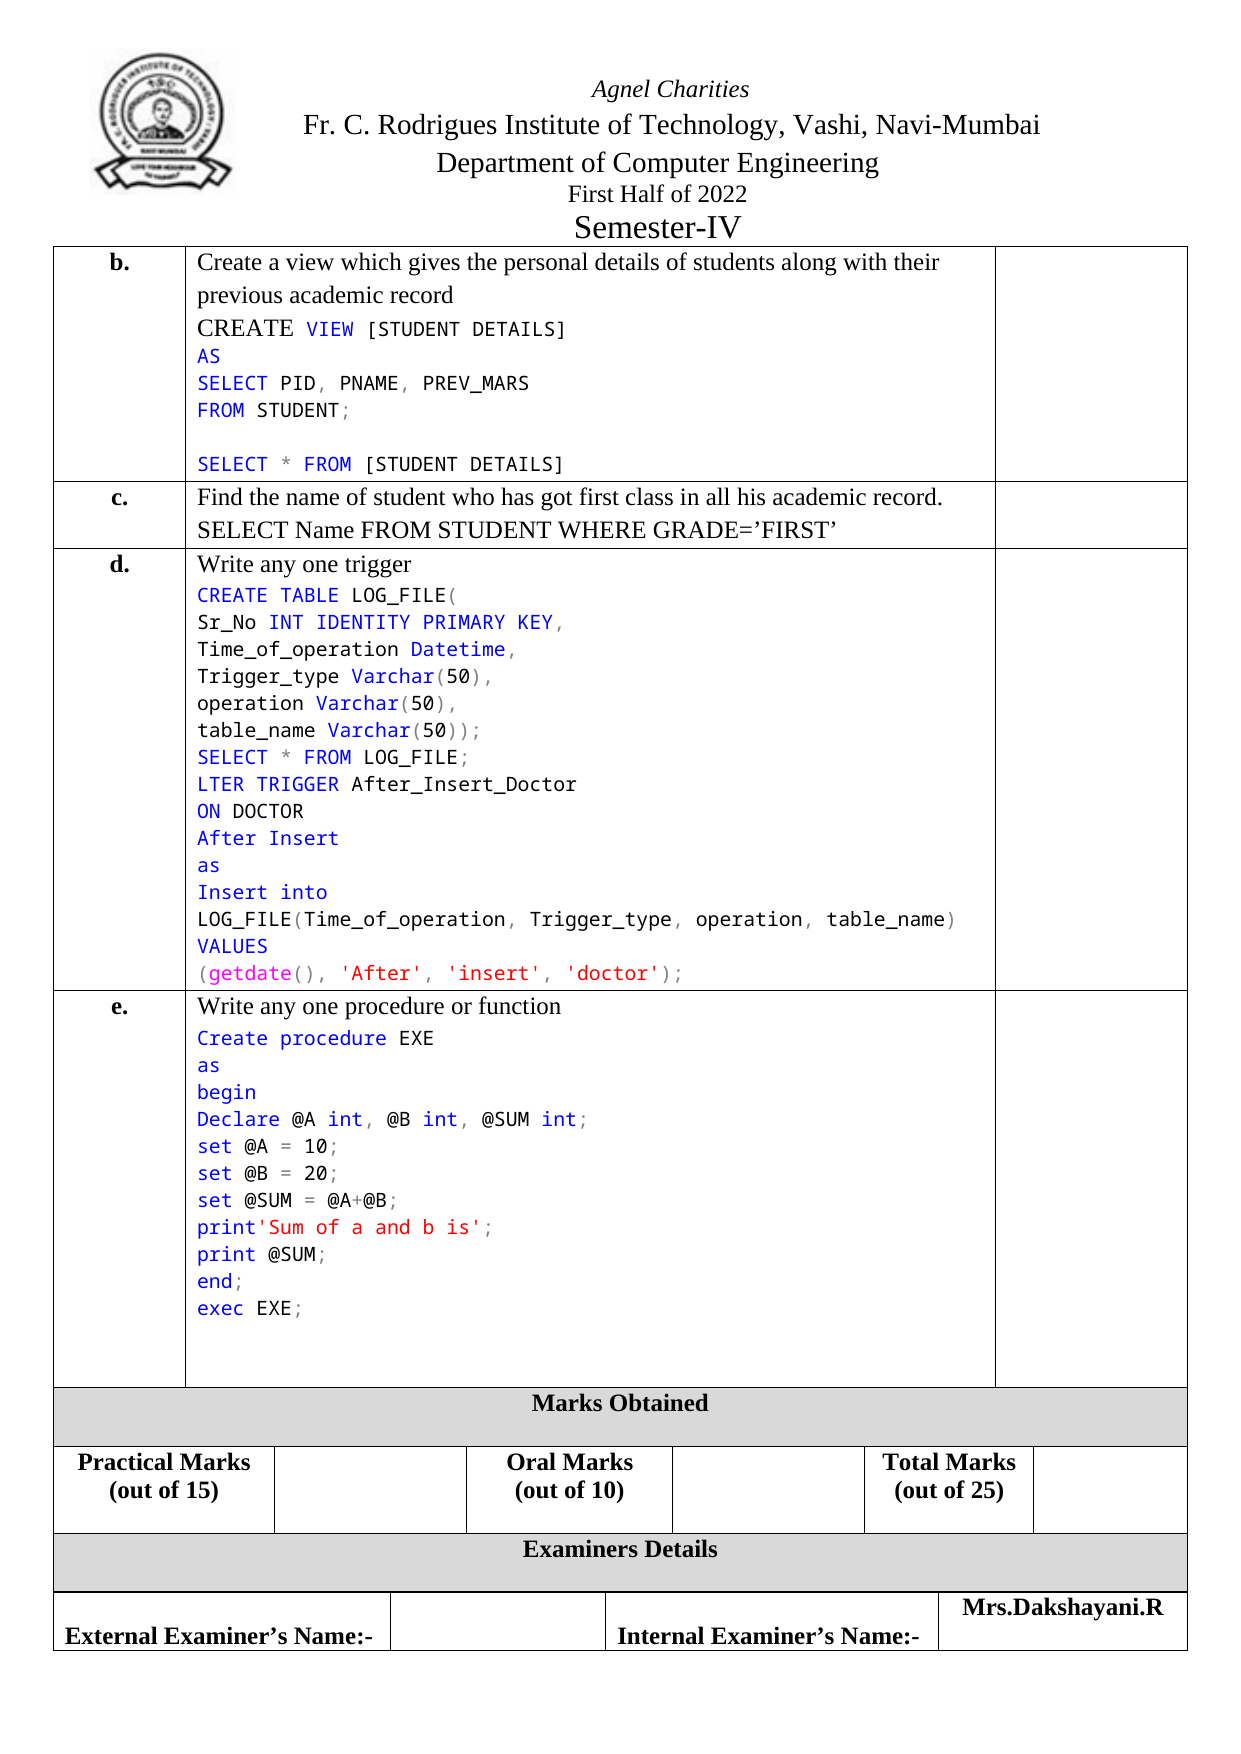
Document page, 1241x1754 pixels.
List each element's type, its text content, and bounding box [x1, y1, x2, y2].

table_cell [606, 1593, 938, 1650]
table_cell [996, 991, 1187, 1387]
table_cell [996, 247, 1187, 481]
table_cell [673, 1447, 864, 1533]
table_cell Write any one procedure or function Create procedure EXE as begin Declare @A int, @B int, @SUM int; set @A = 10; set @B = 20; set @SUM = @A+@B; print'Sum of a and b is'; print @SUM; end; exec EXE; [186, 991, 995, 1387]
table_cell Practical Marks (out of 15) [54, 1447, 274, 1533]
table_cell Create a view which gives the personal details of students along with their previous academic record CREATE VIEW [STUDENT DETAILS] AS SELECT PID, PNAME, PREV_MARS FROM STUDENT; SELECT * FROM [STUDENT DETAILS] [186, 247, 995, 481]
table_cell Mrs.Dakshayani.R [939, 1593, 1187, 1650]
table_cell Oral Marks (out of 10) [467, 1447, 672, 1533]
table_cell Total Marks (out of 25) [865, 1447, 1033, 1533]
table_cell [54, 1593, 390, 1650]
table_cell c. [54, 482, 185, 548]
table_cell Find the name of student who has got first class in all his academic record. SELECT Name FROM STUDENT WHERE GRADE=’FIRST’ [186, 482, 995, 548]
table_cell [1034, 1447, 1187, 1533]
table_cell b. [54, 247, 185, 481]
table_cell [996, 549, 1187, 990]
table_cell Marks Obtained [54, 1388, 1187, 1446]
table_cell e. [54, 991, 185, 1387]
table_cell Examiners Details [54, 1534, 1187, 1591]
table_cell [391, 1593, 605, 1650]
table_cell [275, 1447, 466, 1533]
table_cell [996, 482, 1187, 548]
table_cell d. [54, 549, 185, 990]
table_cell Write any one trigger CREATE TABLE LOG_FILE( Sr_No INT IDENTITY PRIMARY KEY, Time_of_operation Datetime, Trigger_type Varchar(50), operation Varchar(50), table_name Varchar(50)); SELECT * FROM LOG_FILE; LTER TRIGGER After_Insert_Doctor ON DOCTOR After Insert as Insert into LOG_FILE(Time_of_operation, Trigger_type, operation, table_name) VALUES (getdate(), 'After', 'insert', 'doctor'); [186, 549, 995, 990]
